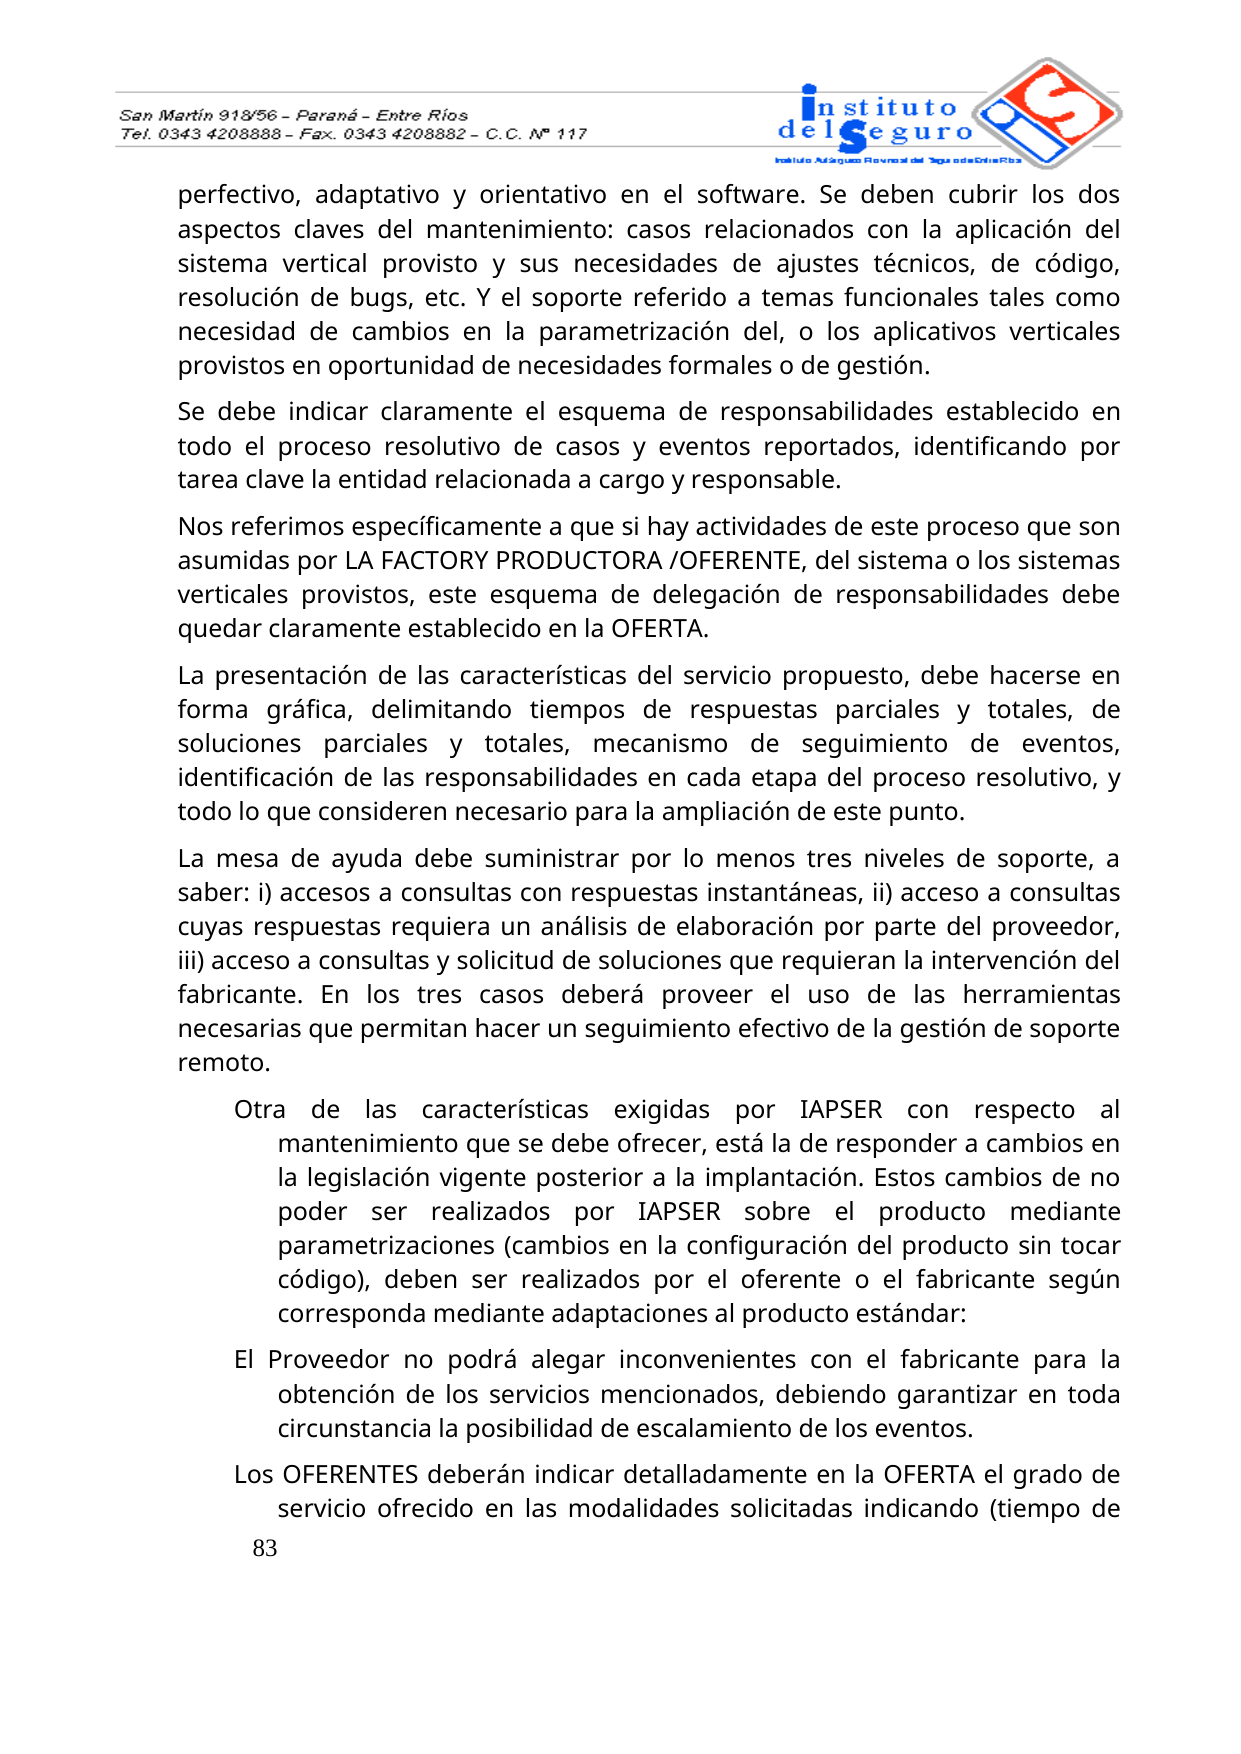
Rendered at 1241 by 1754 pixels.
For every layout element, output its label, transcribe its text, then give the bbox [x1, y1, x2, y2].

text La presentación de las características del servicio propuesto, debe hacerse en forma gráfica, delimitando tiempos de respuestas parciales y totales, de soluciones parciales y totales, mecanismo de seguimiento de eventos, identificación de las responsabilidades en cada etapa del proceso resolutivo, y todo lo que consideren necesario para la ampliación de este punto. [177, 657, 1122, 828]
text Nos referimos específicamente a que si hay actividades de este proceso que son asumidas por LA FACTORY PRODUCTORA /OFERENTE, del sistema o los sistemas verticales provistos, este esquema de delegación de responsabilidades debe quedar claramente establecido en la OFERTA. [177, 509, 1122, 645]
picture [115, 57, 1140, 175]
text La mesa de ayuda debe suministrar por lo menos tres niveles de soporte, a saber: i) accesos a consultas con respuestas instantáneas, ii) acceso a consultas cuyas respuestas requiera un análisis de elaboración por parte del proveedor, iii) acceso a consultas y solicitud de soluciones que requieran la intervención del fabricante. En los tres casos deberá proveer el uso de las herramientas necesarias que permitan hacer un seguimiento efectivo de la gestión de soporte remoto. [177, 840, 1122, 1079]
text Se debe indicar claramente el esquema de responsabilidades establecido en todo el proceso resolutivo de casos y eventos reportados, identificando por tarea clave la entidad relacionada a cargo y responsable. [177, 394, 1122, 496]
text El Proveedor no podrá alegar inconvenientes con el fabricante para la obtención de los servicios mencionados, debiendo garantizar en toda circunstancia la posibilidad de escalamiento de los eventos. [233, 1342, 1122, 1444]
text Otra de las características exigidas por IAPSER con respecto al mantenimiento que se debe ofrecer, está la de responder a cambios en la legislación vigente posterior a la implantación. Estos cambios de no poder ser realizados por IAPSER sobre el producto mediante parametrizaciones (cambios en la configuración del producto sin tocar código), deben ser realizados por el oferente o el fabricante según corresponda mediante adaptaciones al producto estándar: [233, 1091, 1122, 1330]
